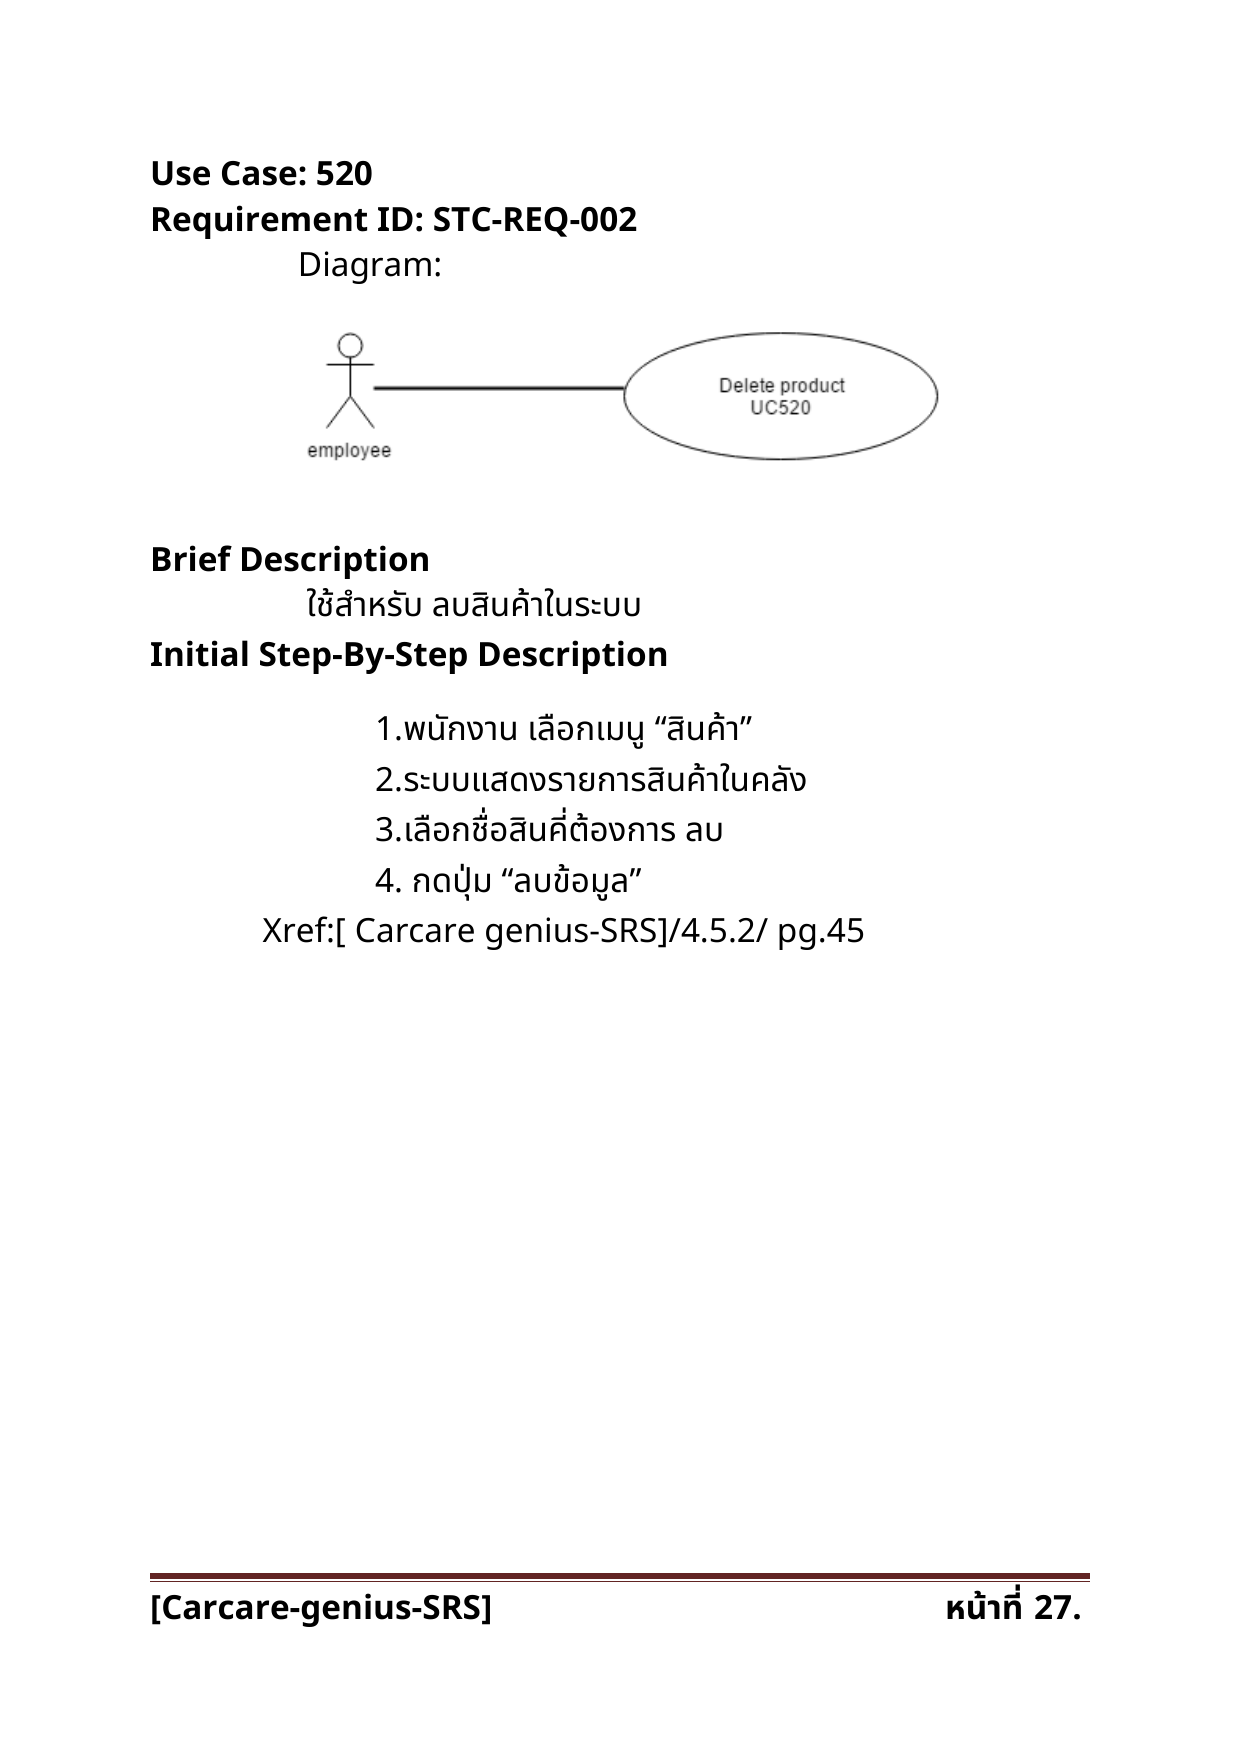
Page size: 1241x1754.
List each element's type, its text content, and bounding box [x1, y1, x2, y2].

text Diagram: [298, 241, 1090, 286]
text ใช้สำหรับ ลบสินค้าในระบบ [298, 581, 1090, 631]
text Xref:[ Carcare genius-SRS]/4.5.2/ pg.45 [150, 907, 1090, 953]
text 4. กดปุ่ม “ลบข้อมูล” [298, 857, 1090, 907]
text 2.ระบบแสดงรายการสินค้าในคลัง [298, 755, 1090, 806]
text Use Case: 520 [150, 150, 1090, 195]
text Initial Step-By-Step Description [150, 631, 1090, 677]
text Brief Description [150, 535, 1090, 581]
text Requirement ID: STC-REQ-002 [150, 195, 1090, 241]
text 1.พนักงาน เลือกเมนู “สินค้า” [298, 705, 1090, 755]
text 3.เลือกชื่อสินคี่ต้องการ ลบ [298, 806, 1090, 857]
